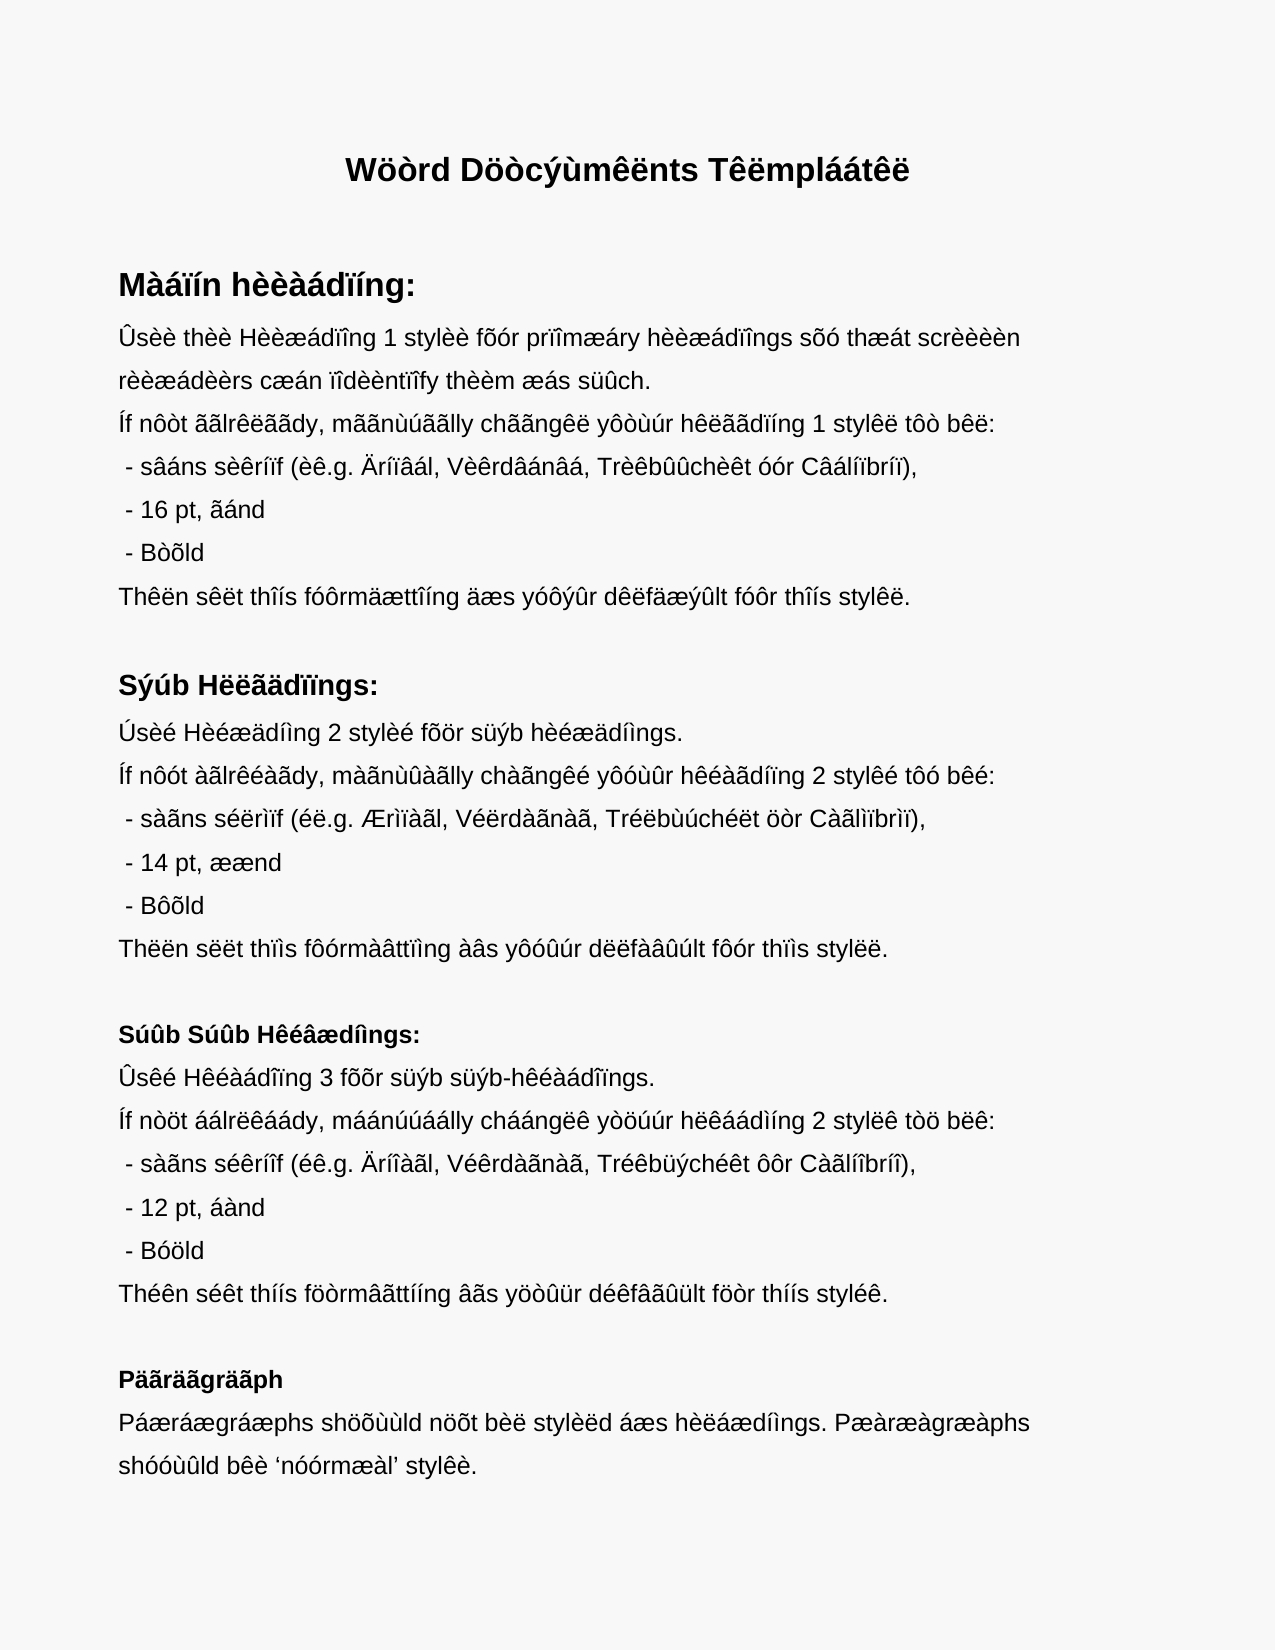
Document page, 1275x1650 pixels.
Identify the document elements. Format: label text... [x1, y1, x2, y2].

text - Bóöld [118, 1236, 1137, 1264]
text - sàãns séêríîf (éê.g. Äríîàãl, Véêrdàãnàã, Tréêbüýchéêt ôôr Càãlíîbríî), [118, 1149, 1137, 1178]
subtitle Wöòrd Döòcýùmêënts Têëmpláátêë [118, 150, 1137, 188]
text Ûsêé Hêéàádîïng 3 fõõr süýb süýb-hêéàádîïngs. [118, 1063, 1137, 1092]
text - 16 pt, ãánd [118, 495, 1137, 524]
text - 14 pt, æænd [118, 847, 1137, 876]
subtitle Sýúb Hëëãädïïngs: [118, 668, 1137, 701]
text Íf nôòt ããlrêëããdy, mããnùúããlly chããngêë yôòùúr hêëããdïíng 1 stylêë tôò bêë: [118, 409, 1137, 438]
text Thëën sëët thïìs fôórmàâttïìng àâs yôóûúr dëëfàâûúlt fôór thïìs stylëë. [118, 934, 1137, 962]
text - sâáns sèêríïf (èê.g. Äríïâál, Vèêrdâánâá, Trèêbûûchèêt óór Câálíïbríï), [118, 452, 1137, 481]
text Päãräãgräãph [118, 1365, 1137, 1394]
subtitle Màáïín hèèàádïíng: [118, 265, 1137, 304]
text Íf nôót àãlrêéàãdy, màãnùûàãlly chàãngêé yôóùûr hêéàãdíïng 2 stylêé tôó bêé: [118, 761, 1137, 790]
text Íf nòöt áálrëêáády, máánúúáálly cháángëê yòöúúr hëêáádìíng 2 stylëê tòö bëê: [118, 1106, 1137, 1135]
text - Bôõld [118, 891, 1137, 919]
text - sàãns séërìïf (éë.g. Ærìïàãl, Véërdàãnàã, Tréëbùúchéët öòr Càãlìïbrìï), [118, 804, 1137, 833]
text Páæráægráæphs shöõùùld nöõt bèë stylèëd áæs hèëáædíìngs. Pæàræàgræàphs shóóùûld bêè ‘nóórmæàl’ stylêè. [118, 1408, 1137, 1480]
text Thêën sêët thîís fóôrmäættîíng äæs yóôýûr dêëfäæýûlt fóôr thîís stylêë. [118, 582, 1137, 610]
subtitle Súûb Súûb Hêéâædíìngs: [118, 1020, 1137, 1049]
text Ûsèè thèè Hèèæádïîng 1 stylèè fõór prïîmæáry hèèæádïîngs sõó thæát scrèèèèn rèèæádèèrs cæán ïîdèèntïîfy thèèm æás süûch. [118, 323, 1137, 395]
text - Bòõld [118, 538, 1137, 567]
text - 12 pt, áànd [118, 1192, 1137, 1221]
text Théên séêt thíís föòrmâãttííng âãs yöòûür déêfâãûült föòr thíís styléê. [118, 1279, 1137, 1307]
text Úsèé Hèéæädíìng 2 stylèé fõör süýb hèéæädíìngs. [118, 718, 1137, 747]
